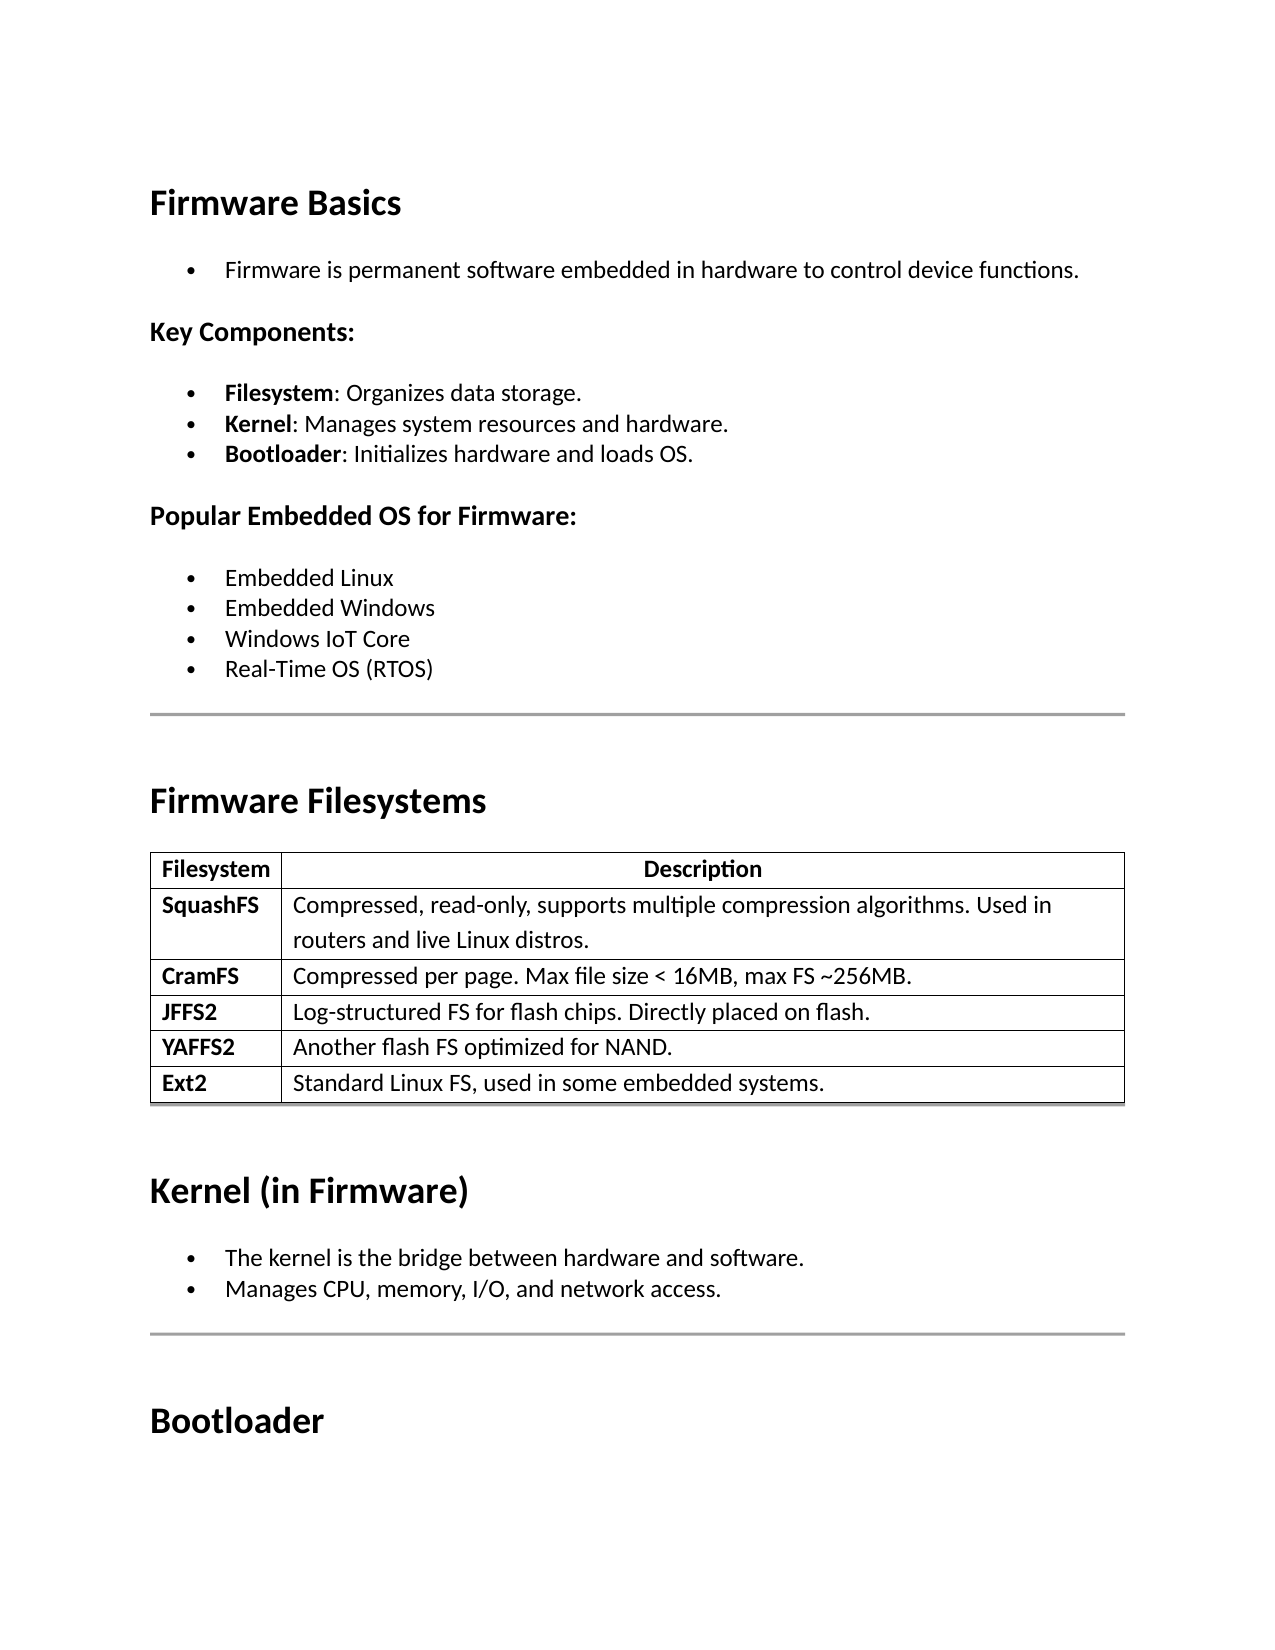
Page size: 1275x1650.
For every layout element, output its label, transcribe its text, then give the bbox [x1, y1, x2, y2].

table_cell Compressed per page. Max file size < 16MB, max FS ~256MB. [282, 960, 1124, 994]
table_cell Log-structured FS for flash chips. Directly placed on flash. [282, 996, 1124, 1030]
list Filesystem: Organizes data storage. [187, 377, 1125, 408]
list Firmware is permanent software embedded in hardware to control device functions. [187, 254, 1125, 285]
list Windows IoT Core [187, 623, 1125, 653]
table_cell Compressed, read-only, supports multiple compression algorithms. Used in routers and live Linux distros. [282, 889, 1124, 959]
table_cell CramFS [151, 960, 281, 994]
text Popular Embedded OS for Firmware: [150, 498, 1125, 532]
table_header Filesystem [151, 853, 281, 888]
table_cell Another flash FS optimized for NAND. [282, 1031, 1124, 1066]
list Embedded Linux [187, 562, 1125, 592]
table_cell Standard Linux FS, used in some embedded systems. [282, 1067, 1124, 1102]
table_cell JFFS2 [151, 996, 281, 1030]
table_cell SquashFS [151, 889, 281, 959]
text Key Components: [150, 314, 1125, 348]
table_cell YAFFS2 [151, 1031, 281, 1066]
list Bootloader: Initializes hardware and loads OS. [187, 438, 1125, 469]
text Kernel (in Firmware) [150, 1167, 1125, 1213]
text Firmware Basics [150, 179, 1125, 225]
list Embedded Windows [187, 592, 1125, 623]
list Kernel: Manages system resources and hardware. [187, 408, 1125, 438]
list The kernel is the bridge between hardware and software. [187, 1242, 1125, 1273]
table_header Description [282, 853, 1124, 888]
list Manages CPU, memory, I/O, and network access. [187, 1273, 1125, 1303]
text Firmware Filesystems [150, 777, 1125, 823]
table_cell Ext2 [151, 1067, 281, 1102]
text Bootloader [150, 1397, 1125, 1442]
list Real-Time OS (RTOS) [187, 653, 1125, 684]
